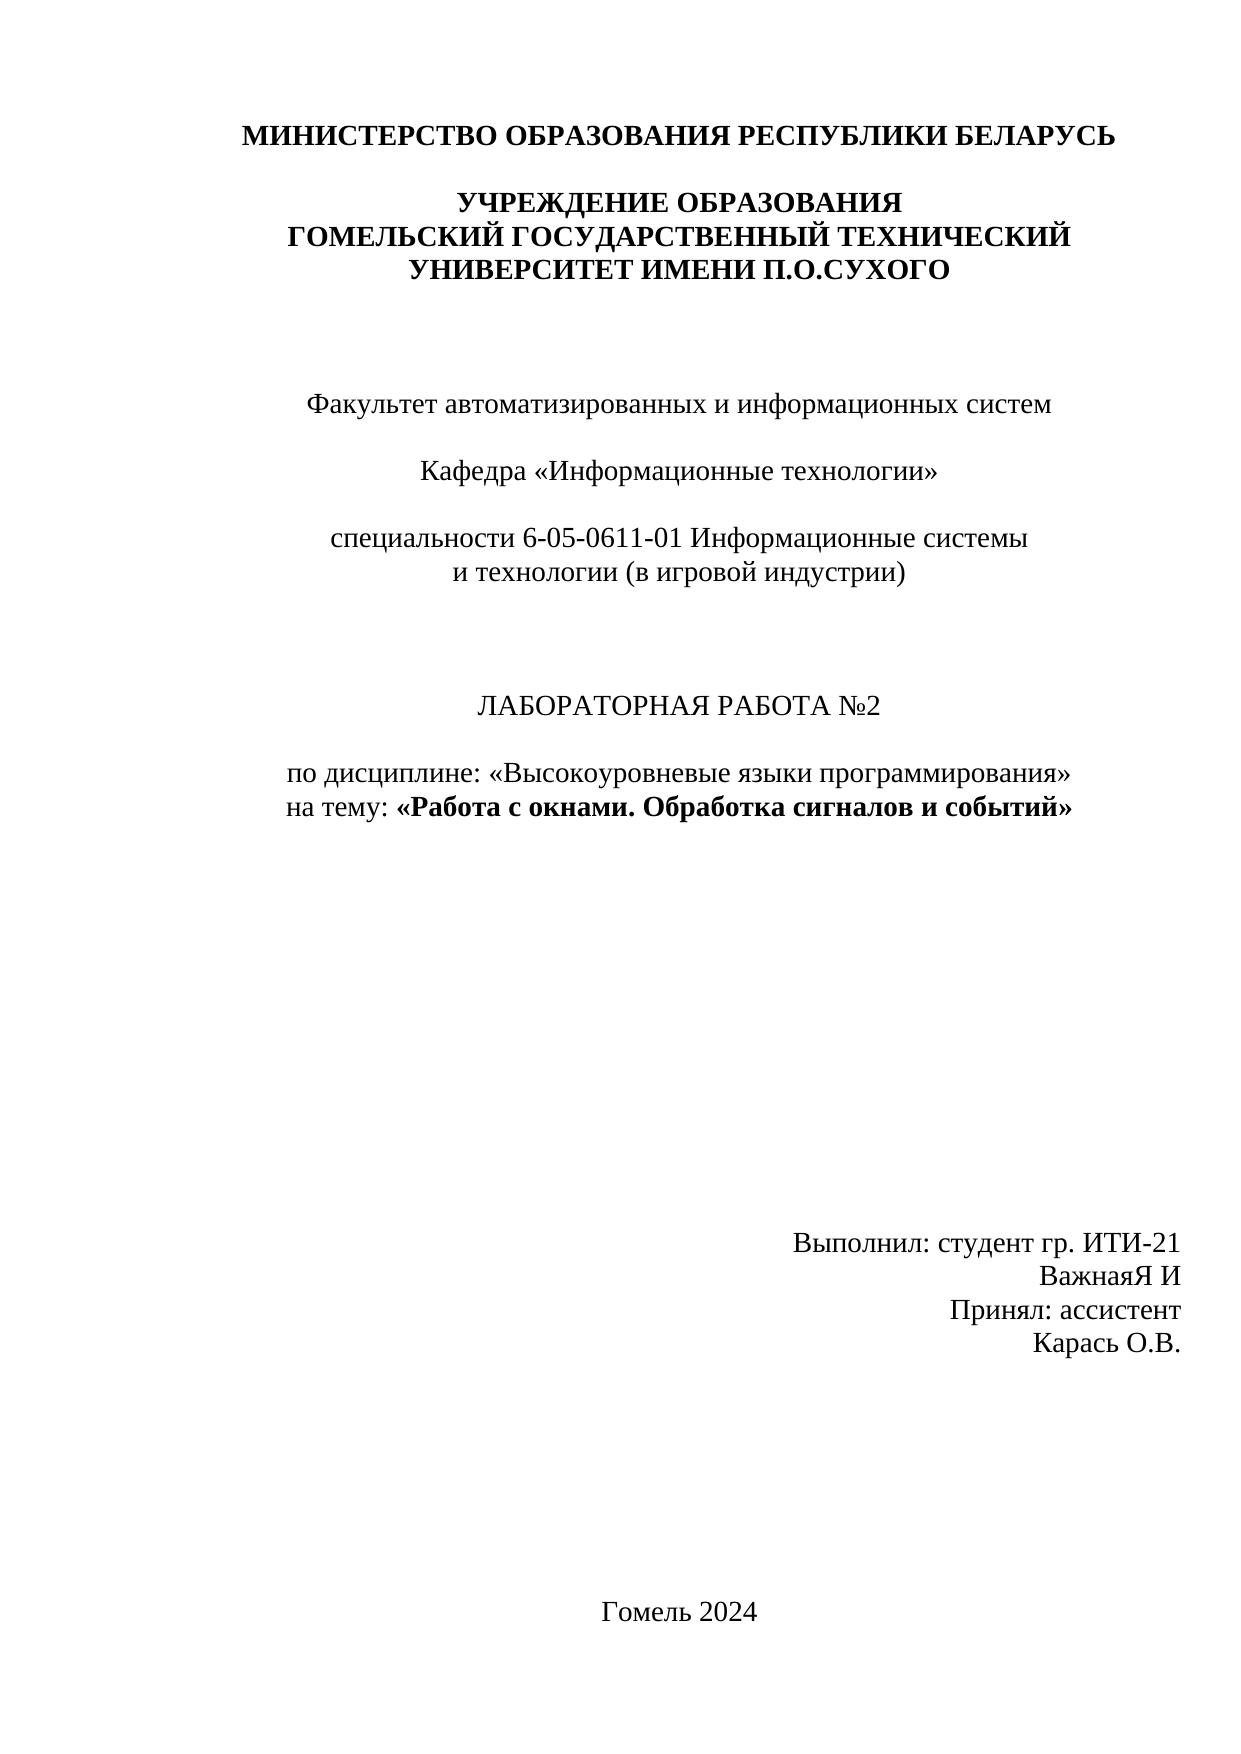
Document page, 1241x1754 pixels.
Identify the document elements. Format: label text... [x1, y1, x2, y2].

text УНИВЕРСИТЕТ ИМЕНИ П.О.СУХОГО [177, 252, 1181, 286]
text ГОМЕЛЬСКИЙ ГОСУДАРСТВЕННЫЙ ТЕХНИЧЕСКИЙ [177, 219, 1181, 252]
text и технологии (в игровой индустрии) [177, 554, 1181, 588]
text УЧРЕЖДЕНИЕ ОБРАЗОВАНИЯ [177, 185, 1181, 219]
text специальности 6-05-0611-01 Информационные системы [177, 521, 1181, 554]
text ЛАБОРАТОРНАЯ РАБОТА №2 [177, 688, 1181, 722]
text Гомель 2024 [177, 1594, 1181, 1627]
text по дисциплине: «Высокоуровневые языки программирования» [177, 755, 1181, 789]
text ВажнаяЯ И [177, 1258, 1181, 1292]
text МИНИСТЕРСТВО ОБРАЗОВАНИЯ РЕСПУБЛИКИ БЕЛАРУСЬ [177, 118, 1181, 152]
text Карась О.В. [177, 1326, 1181, 1359]
text Кафедра «Информационные технологии» [177, 453, 1181, 487]
text на тему: «Работа с окнами. Обработка сигналов и событий» [177, 789, 1181, 822]
text Выполнил: студент гр. ИТИ-21 [177, 1225, 1181, 1258]
text Принял: ассистент [177, 1292, 1181, 1326]
text Факультет автоматизированных и информационных систем [177, 386, 1181, 420]
